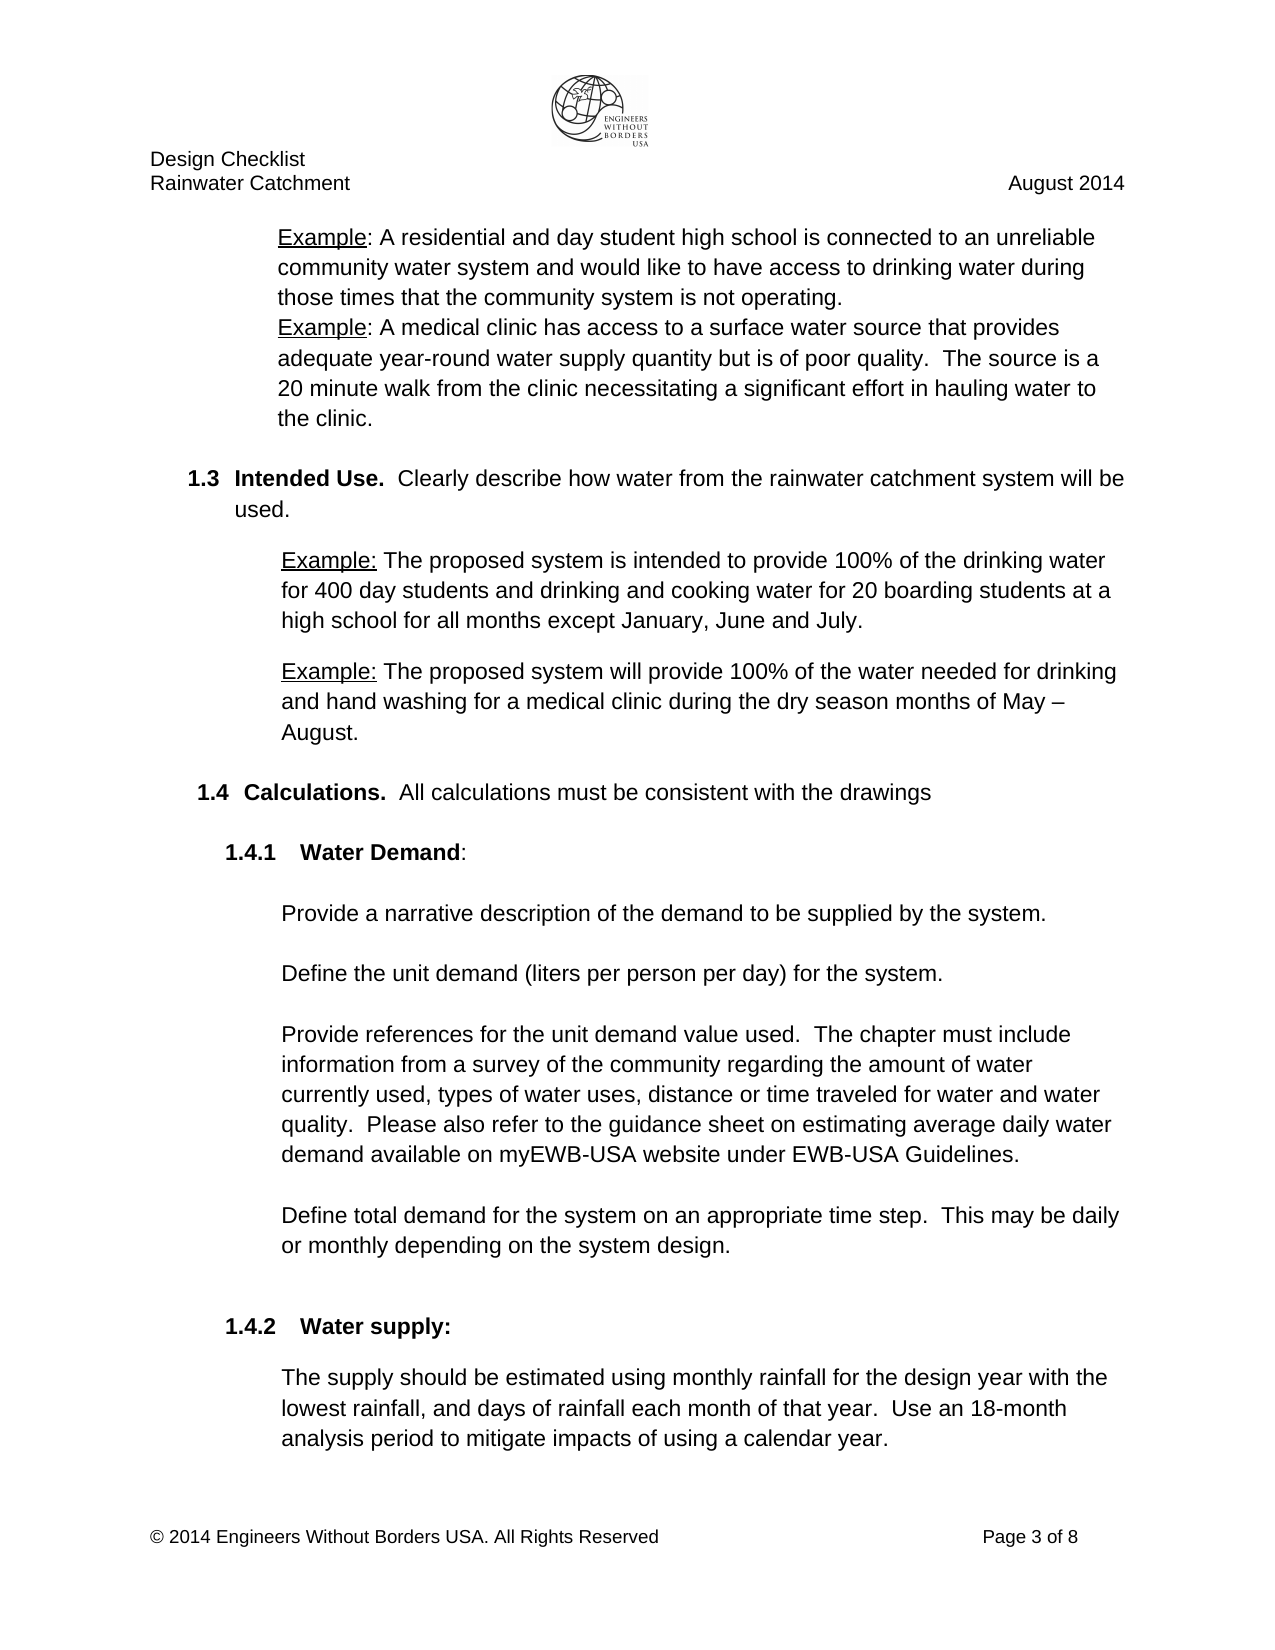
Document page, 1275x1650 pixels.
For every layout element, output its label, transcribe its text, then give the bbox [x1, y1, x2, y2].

text 1.4.2 Water supply: [150, 1313, 1125, 1340]
list Provide a narrative description of the demand to be supplied by the system. [281, 900, 1125, 926]
list Example: The proposed system will provide 100% of the water needed for drinking and hand washing for a medical clinic during the dry season months of May – August. [281, 658, 1125, 745]
list Define the unit demand (liters per person per day) for the system. [281, 960, 1125, 987]
list Example: A residential and day student high school is connected to an unreliable community water system and would like to have access to drinking water during those times that the community system is not operating. [277, 224, 1125, 311]
list Define total demand for the system on an appropriate time step. This may be daily or monthly depending on the system design. [281, 1202, 1125, 1258]
list Water Demand: [225, 839, 1125, 866]
picture [551, 75, 649, 147]
list Calculations. All calculations must be consistent with the drawings [197, 779, 1125, 805]
list Provide references for the unit demand value used. The chapter must include information from a survey of the community regarding the amount of water currently used, types of water uses, distance or time traveled for water and water quality. Please also refer to the guidance sheet on estimating average daily water demand available on myEWB-USA website under EWB-USA Guidelines. [281, 1021, 1125, 1168]
list The supply should be estimated using monthly rainfall for the design year with the lowest rainfall, and days of rainfall each month of that year. Use an 18-month analysis period to mitigate impacts of using a calendar year. [281, 1364, 1125, 1451]
text Example: The proposed system is intended to provide 100% of the drinking water for 400 day students and drinking and cooking water for 20 boarding students at a high school for all months except January, June and July. [281, 547, 1125, 633]
list Example: A medical clinic has access to a surface water source that provides adequate year-round water supply quantity but is of poor quality. The source is a 20 minute walk from the clinic necessitating a significant effort in hauling water to the clinic. [277, 314, 1125, 431]
list Intended Use. Clearly describe how water from the rainwater catchment system will be used. [187, 465, 1125, 522]
